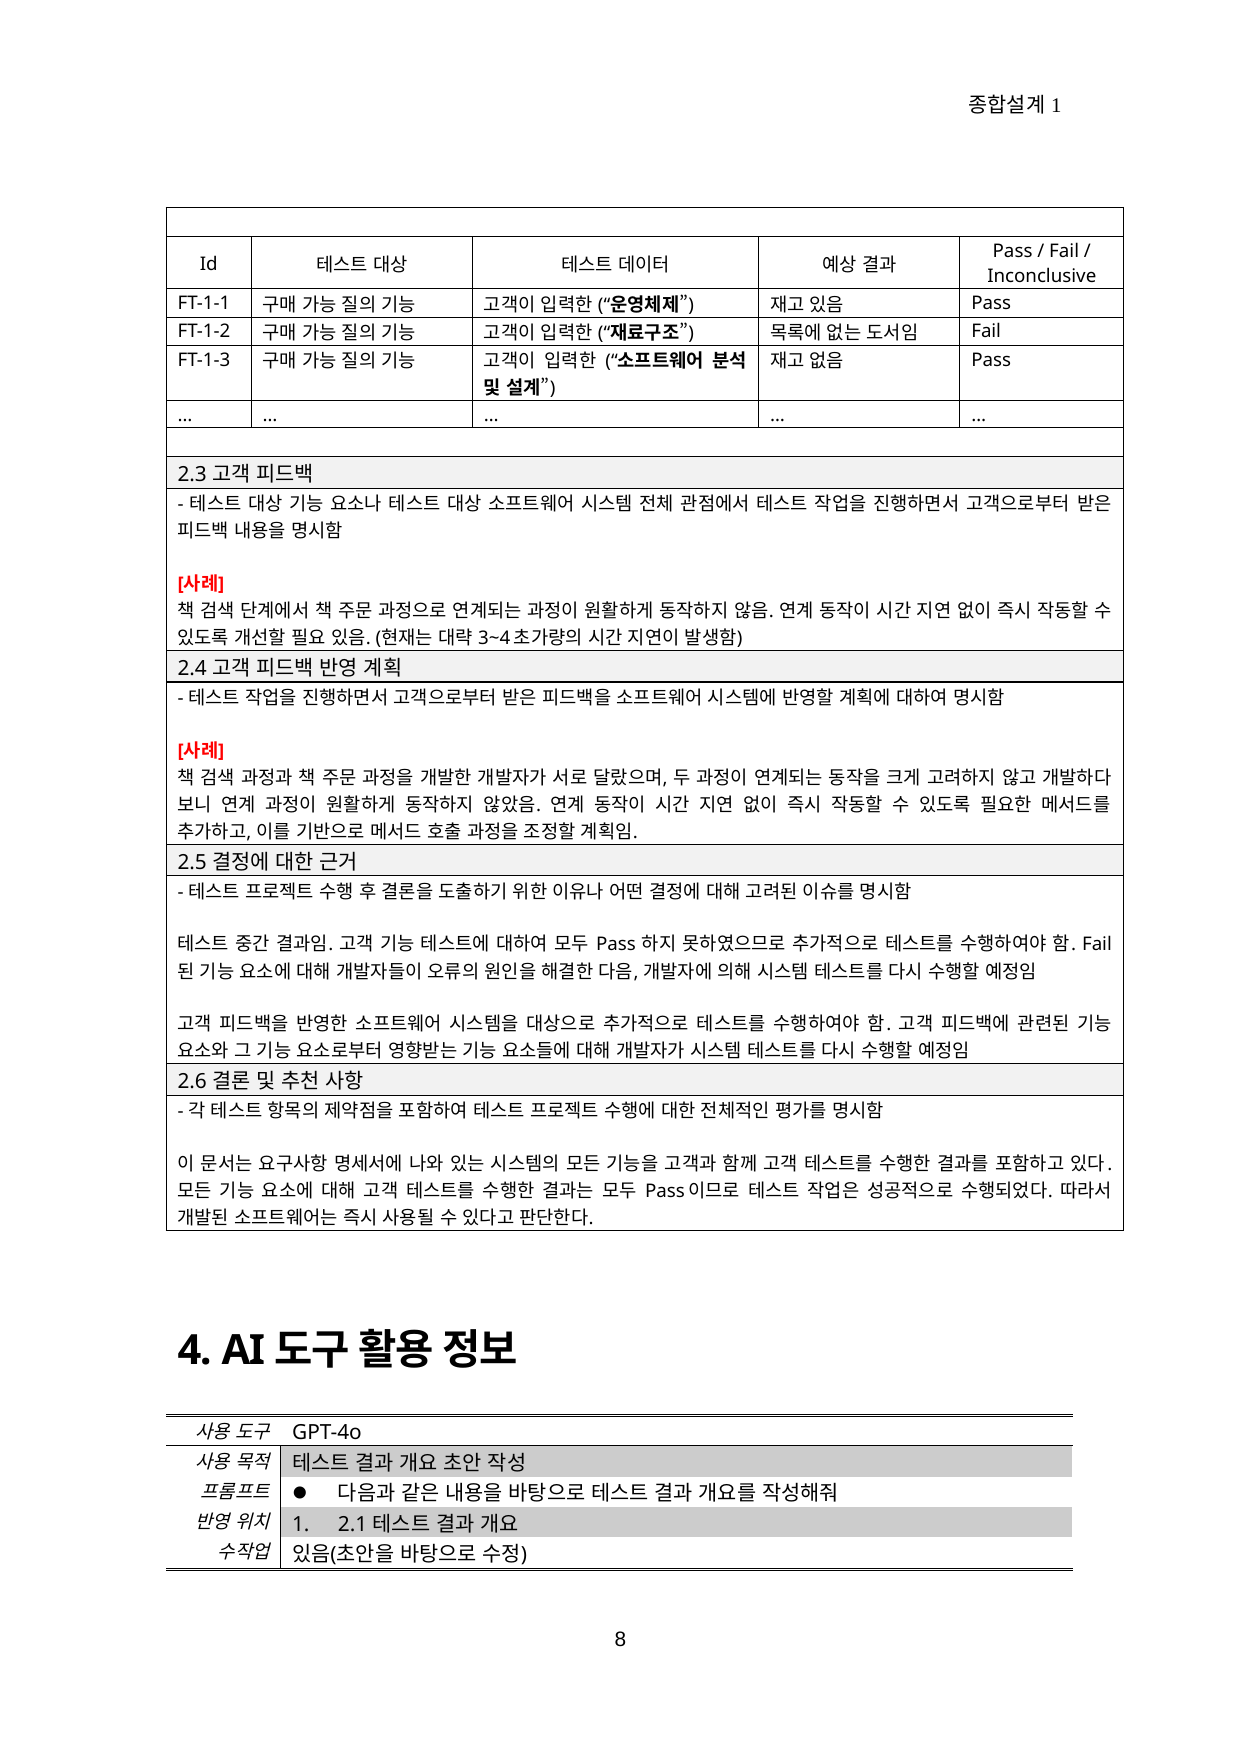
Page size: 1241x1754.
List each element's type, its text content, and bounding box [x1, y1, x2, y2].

table_cell 고객이 입력한 (“운영체제”) [473, 289, 758, 317]
table_cell 테스트 데이터 [473, 237, 758, 288]
table_cell … [759, 401, 959, 427]
table_cell … [252, 401, 472, 427]
table_cell 고객이 입력한 (“재료구조”) [473, 318, 758, 345]
table_cell 재고 있음 [759, 289, 959, 317]
table_cell 2.1 테스트 결과 개요 [281, 1507, 1072, 1537]
table_cell - 각 테스트 항목의 제약점을 포함하여 테스트 프로젝트 수행에 대한 전체적인 평가를 명시함 이 문서는 요구사항 명세서에 나와 있는 시스템의 모든 기능을 고객과 함께 고객 테스트를 수행한 결과를 포함하고 있다. 모든 기능 요소에 대해 고객 테스트를 수행한 결과는 모두 Pass이므로 테스트 작업은 성공적으로 수행되었다. 따라서 개발된 소프트웨어는 즉시 사용될 수 있다고 판단한다. [167, 1096, 1123, 1230]
table_cell 있음(초안을 바탕으로 수정) [281, 1537, 1072, 1567]
table_header GPT-4o [281, 1417, 1072, 1445]
table_cell Id [167, 237, 251, 288]
table_cell 2.6 결론 및 추천 사항 [167, 1064, 1123, 1095]
table_cell 고객이 입력한 (“소프트웨어 분석 및 설계”) [473, 346, 758, 400]
table_cell 수작업 수정 [166, 1537, 280, 1567]
table_cell [167, 428, 1123, 456]
table_cell … [167, 401, 251, 427]
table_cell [167, 208, 1123, 236]
table_cell - 테스트 프로젝트 수행 후 결론을 도출하기 위한 이유나 어떤 결정에 대해 고려된 이슈를 명시함 테스트 중간 결과임. 고객 기능 테스트에 대하여 모두 Pass 하지 못하였으므로 추가적으로 테스트를 수행하여야 함. Fail된 기능 요소에 대해 개발자들이 오류의 원인을 해결한 다음, 개발자에 의해 시스템 테스트를 다시 수행할 예정임 고객 피드백을 반영한 소프트웨어 시스템을 대상으로 추가적으로 테스트를 수행하여야 함. 고객 피드백에 관련된 기능 요소와 그 기능 요소로부터 영향받는 기능 요소들에 대해 개발자가 시스템 테스트를 다시 수행할 예정임 [167, 876, 1123, 1063]
table_cell 테스트 결과 개요 초안 작성 [281, 1446, 1072, 1477]
subtitle AI 도구 활용 정보 [177, 1316, 1063, 1376]
table_cell FT-1-3 [167, 346, 251, 400]
table_cell 2.5 결정에 대한 근거 [167, 845, 1123, 875]
table_cell Fail [960, 318, 1123, 345]
table_cell Pass / Fail / Inconclusive [960, 237, 1123, 288]
table_cell 예상 결과 [759, 237, 959, 288]
table_cell … [473, 401, 758, 427]
table_cell 사용 목적 [166, 1446, 280, 1477]
table_cell - 테스트 작업을 진행하면서 고객으로부터 받은 피드백을 소프트웨어 시스템에 반영할 계획에 대하여 명시함 [사례] 책 검색 과정과 책 주문 과정을 개발한 개발자가 서로 달랐으며, 두 과정이 연계되는 동작을 크게 고려하지 않고 개발하다 보니 연계 과정이 원활하게 동작하지 않았음. 연계 동작이 시간 지연 없이 즉시 작동할 수 있도록 필요한 메서드를 추가하고, 이를 기반으로 메서드 호출 과정을 조정할 계획임. [167, 683, 1123, 844]
table_cell FT-1-1 [167, 289, 251, 317]
table_cell 반영 위치 [166, 1507, 280, 1537]
table_cell … [960, 401, 1123, 427]
table_cell 구매 가능 질의 기능 [252, 318, 472, 345]
table_cell 구매 가능 질의 기능 [252, 346, 472, 400]
table_cell 테스트 대상 [252, 237, 472, 288]
table_cell Pass [960, 346, 1123, 400]
table_header 사용 도구 [166, 1417, 281, 1445]
table_cell 2.3 고객 피드백 [167, 457, 1123, 488]
table_cell 구매 가능 질의 기능 [252, 289, 472, 317]
table_cell 다음과 같은 내용을 바탕으로 테스트 결과 개요를 작성해줘 [281, 1477, 1072, 1507]
table_cell - 테스트 대상 기능 요소나 테스트 대상 소프트웨어 시스템 전체 관점에서 테스트 작업을 진행하면서 고객으로부터 받은 피드백 내용을 명시함 [사례] 책 검색 단계에서 책 주문 과정으로 연계되는 과정이 원활하게 동작하지 않음. 연계 동작이 시간 지연 없이 즉시 작동할 수 있도록 개선할 필요 있음. (현재는 대략 3~4초가량의 시간 지연이 발생함) [167, 489, 1123, 650]
table_cell Pass [960, 289, 1123, 317]
table_cell 프롬프트 [166, 1477, 280, 1507]
table_cell 2.4 고객 피드백 반영 계획 [167, 651, 1123, 681]
table_cell 목록에 없는 도서임 [759, 318, 959, 345]
table_cell FT-1-2 [167, 318, 251, 345]
table_cell 재고 없음 [759, 346, 959, 400]
